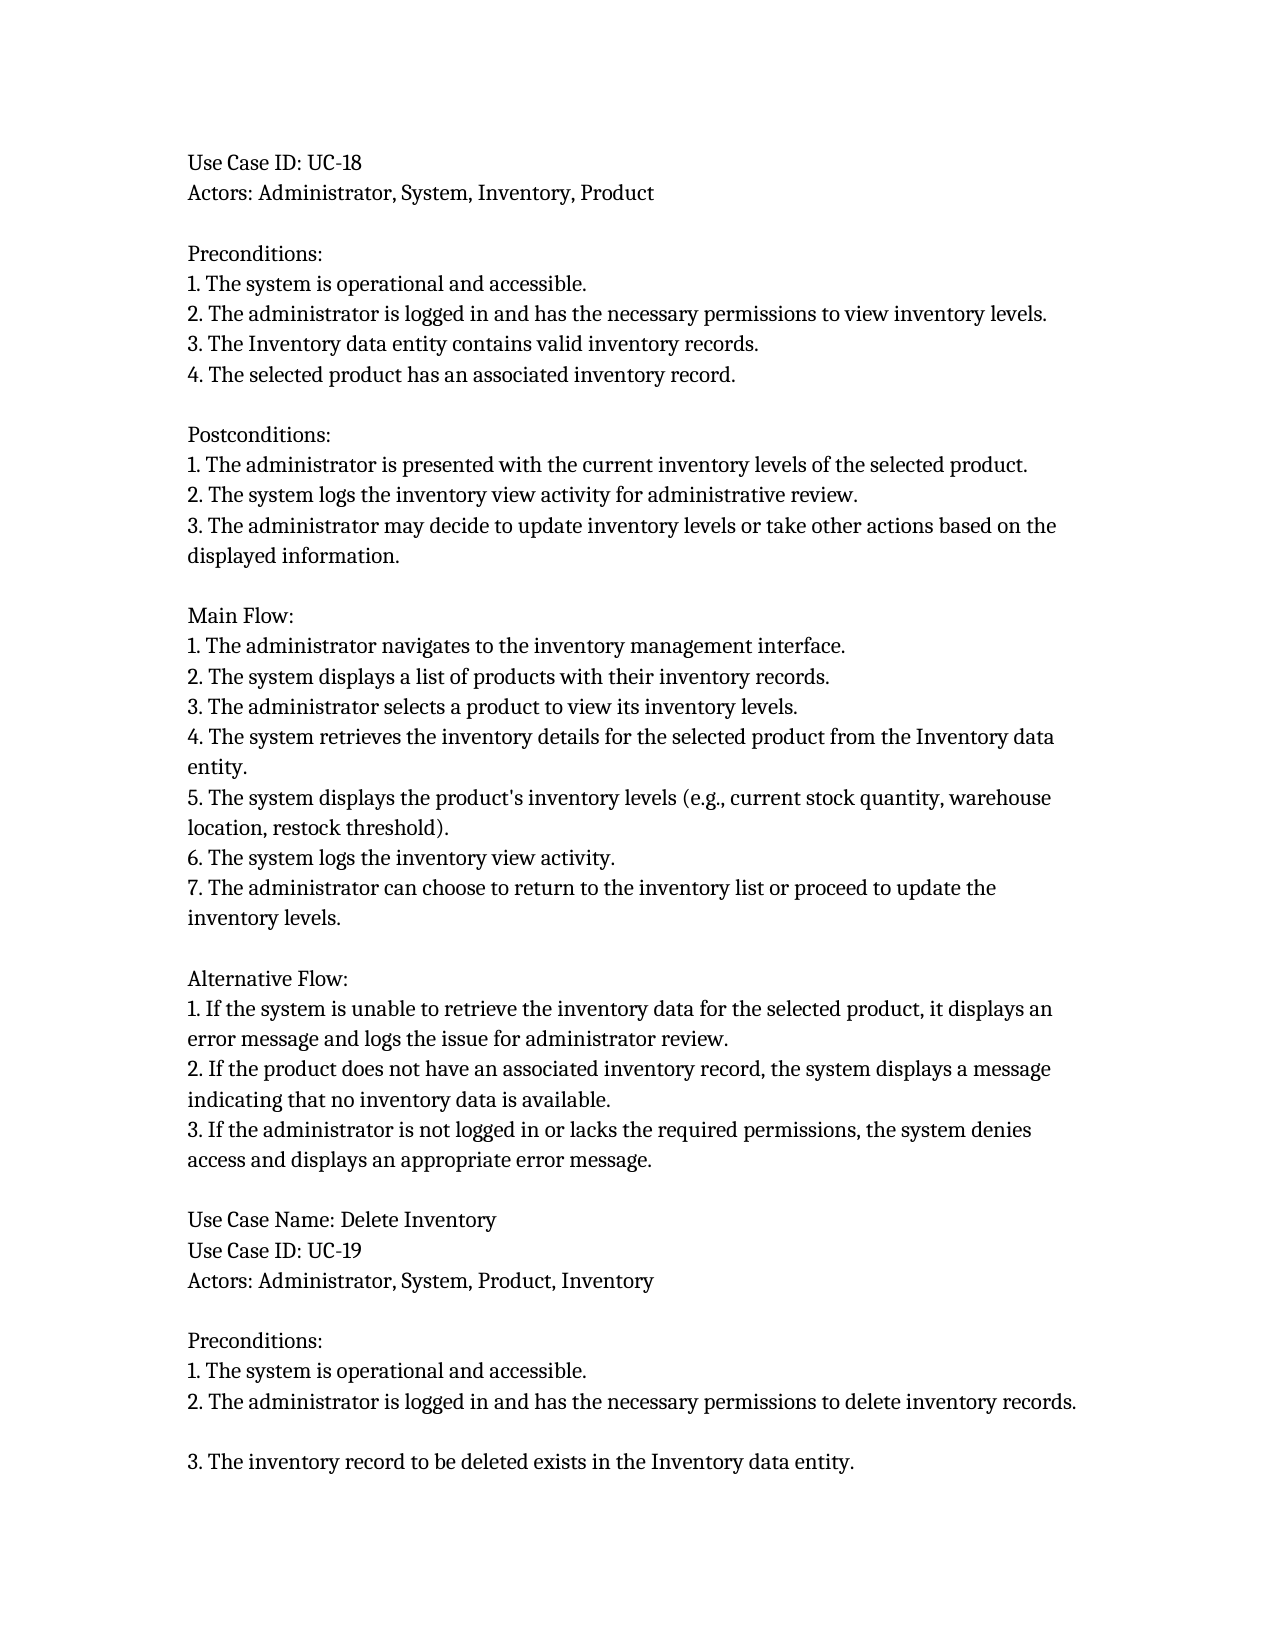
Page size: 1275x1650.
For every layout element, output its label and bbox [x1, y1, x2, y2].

text [187, 150, 1087, 1475]
